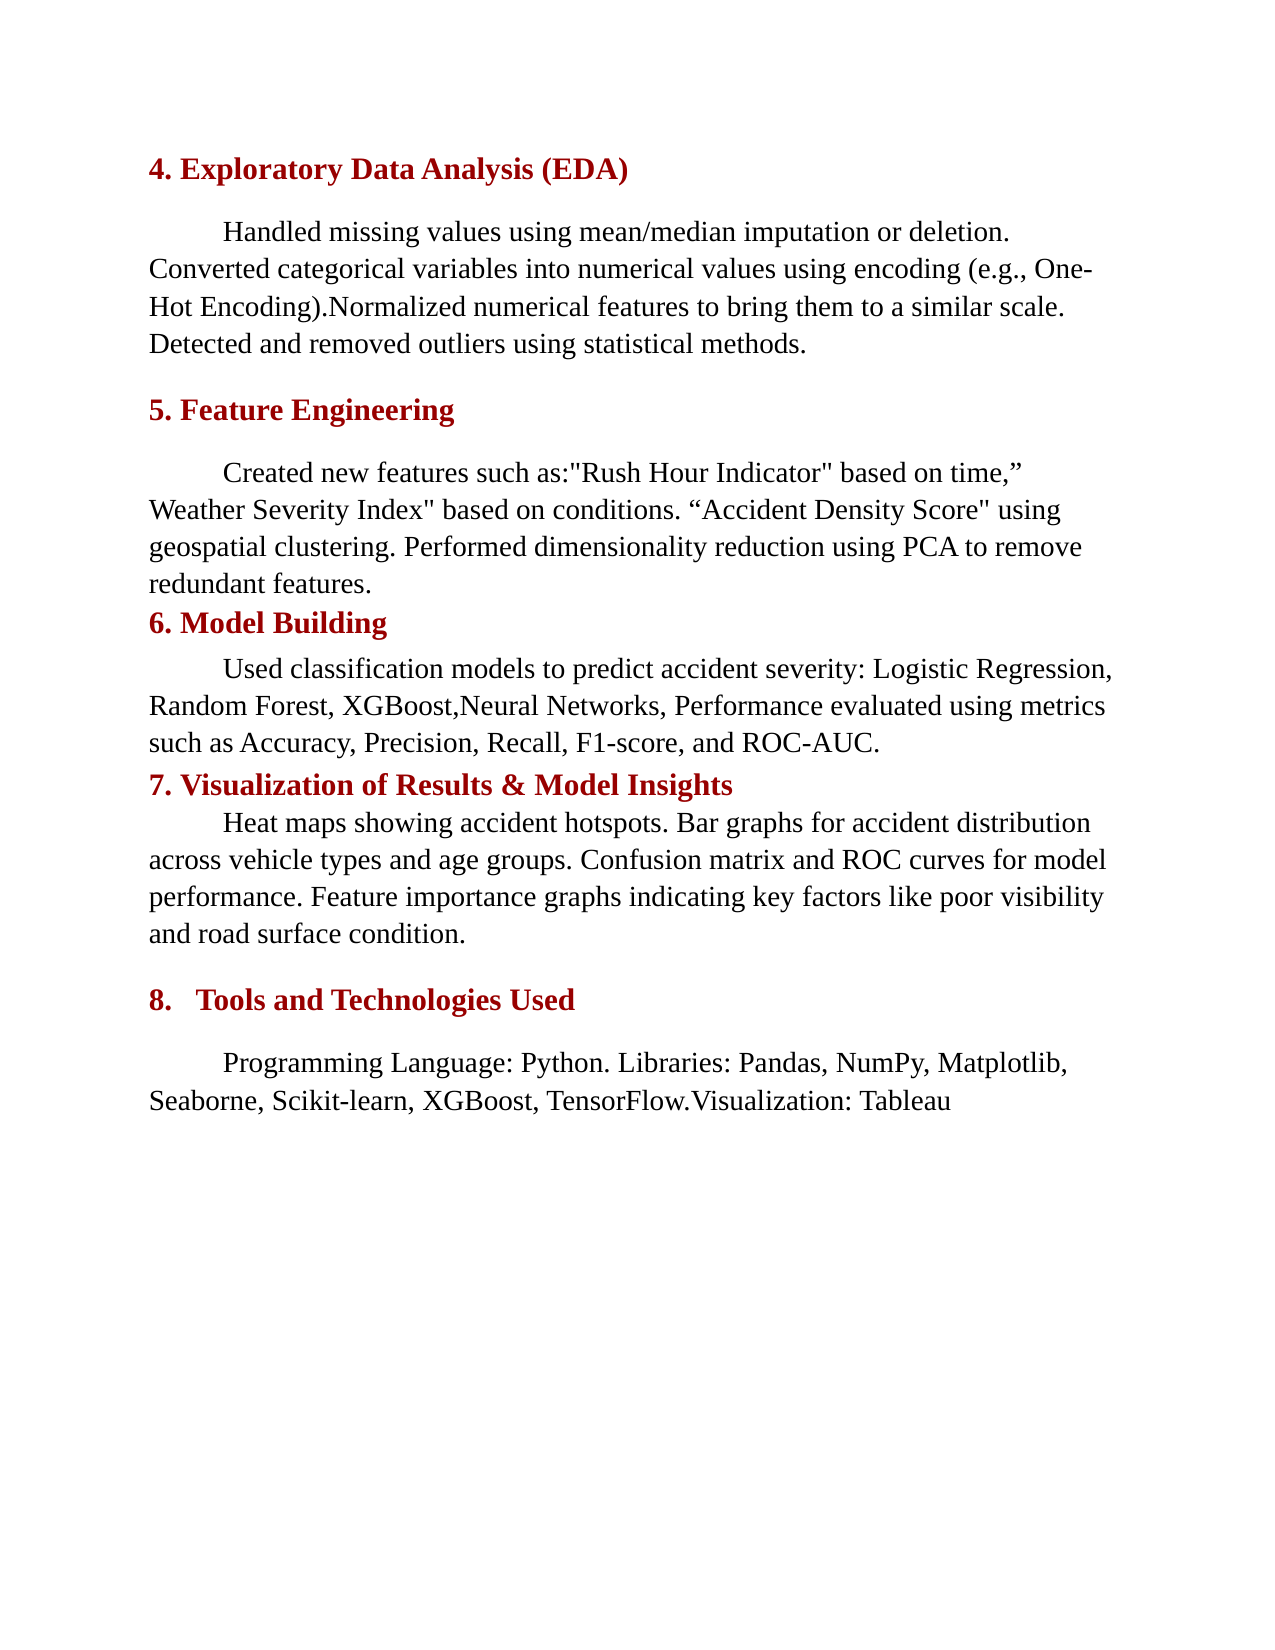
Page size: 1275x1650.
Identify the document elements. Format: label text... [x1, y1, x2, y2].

subtitle Visualization of Results & Model Insights [148, 766, 1125, 802]
subtitle Feature Engineering [148, 391, 1125, 427]
subtitle Model Building [148, 604, 1125, 640]
text Handled missing values using mean/median imputation or deletion. Converted categorical variables into numerical values using encoding (e.g., One-Hot Encoding).Normalized numerical features to bring them to a similar scale. Detected and removed outliers using statistical methods. [148, 214, 1125, 359]
text Heat maps showing accident hotspots. Bar graphs for accident distribution across vehicle types and age groups. Confusion matrix and ROC curves for model performance. Feature importance graphs indicating key factors like poor visibility and road surface condition. [148, 805, 1125, 950]
text Programming Language: Python. Libraries: Pandas, NumPy, Matplotlib, Seaborne, Scikit-learn, XGBoost, TensorFlow.Visualization: Tableau [148, 1045, 1125, 1116]
subtitle Exploratory Data Analysis (EDA) [148, 150, 1125, 186]
text Used classification models to predict accident severity: Logistic Regression, Random Forest, XGBoost,Neural Networks, Performance evaluated using metrics such as Accuracy, Precision, Recall, F1-score, and ROC-AUC. [148, 651, 1125, 759]
subtitle Tools and Technologies Used [148, 982, 1125, 1018]
text Created new features such as:"Rush Hour Indicator" based on time,” Weather Severity Index" based on conditions. “Accident Density Score" using geospatial clustering. Performed dimensionality reduction using PCA to remove redundant features. [148, 455, 1125, 600]
